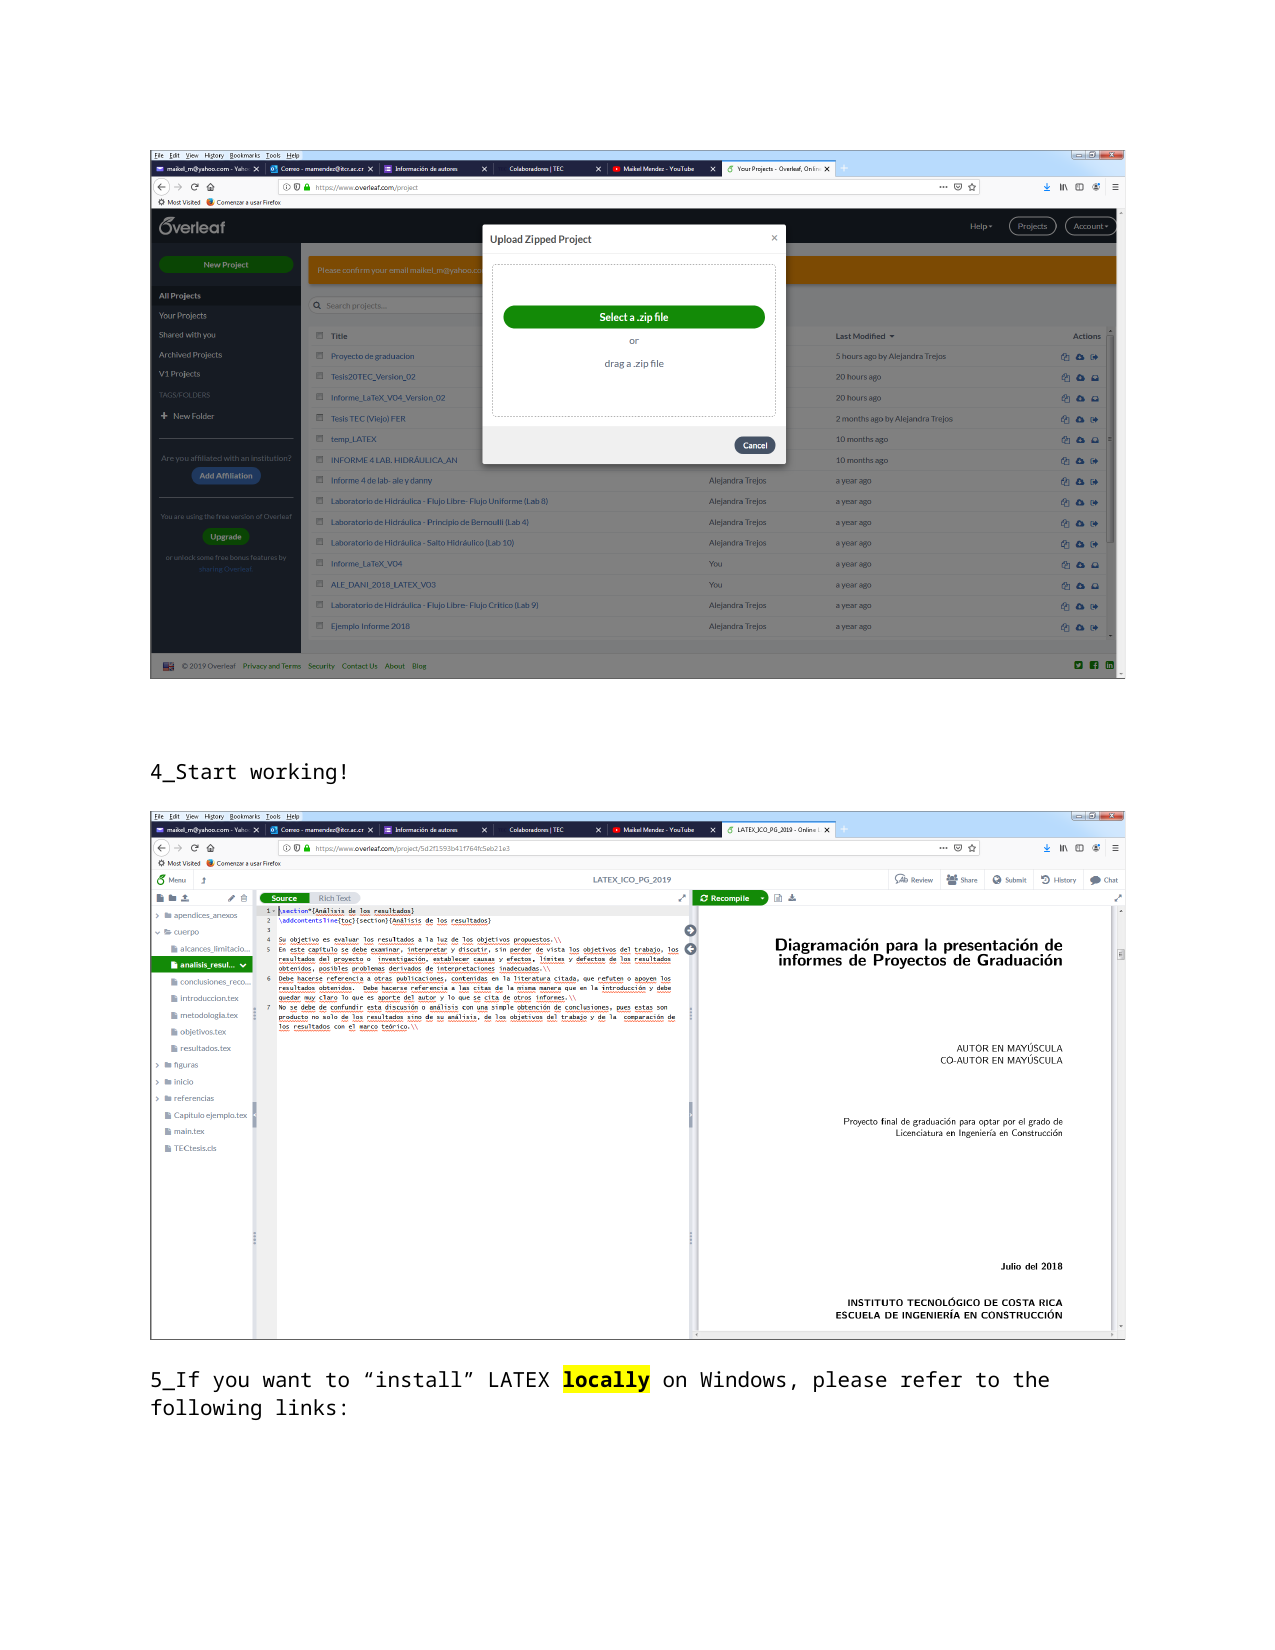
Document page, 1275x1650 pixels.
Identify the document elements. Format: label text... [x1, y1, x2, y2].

text 4_Start working! [150, 757, 1125, 786]
picture [150, 811, 1125, 1340]
text 5_If you want to “install” LATEX locally on Windows, please refer to the following links: [150, 1365, 1125, 1422]
picture [150, 150, 1125, 679]
